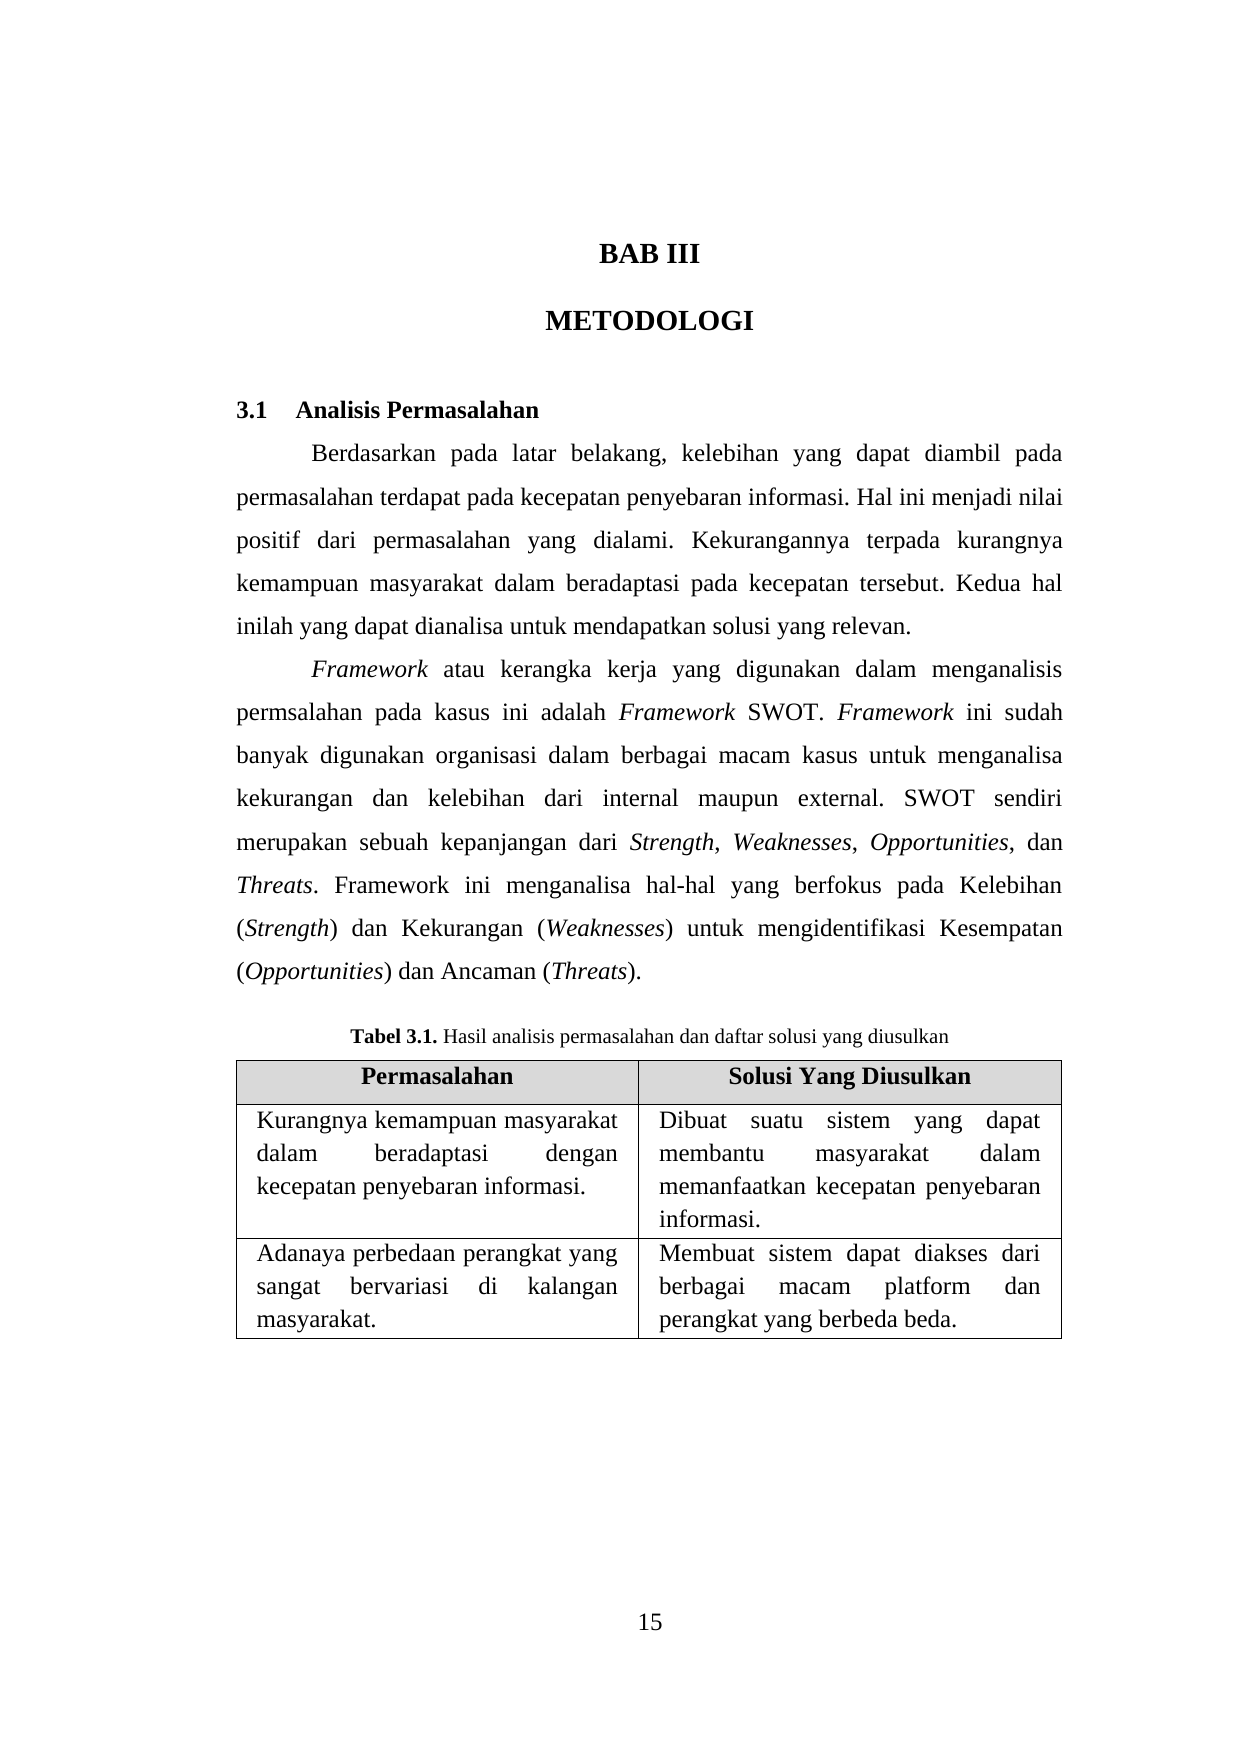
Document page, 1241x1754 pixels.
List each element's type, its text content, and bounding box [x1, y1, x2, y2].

table_cell Adanaya perbedaan perangkat yang sangat bervariasi di kalangan masyarakat. [237, 1239, 638, 1337]
text Framework atau kerangka kerja yang digunakan dalam menganalisis permsalahan pada kasus ini adalah Framework SWOT. Framework ini sudah banyak digunakan organisasi dalam berbagai macam kasus untuk menganalisa kekurangan dan kelebihan dari internal maupun external. SWOT sendiri merupakan sebuah kepanjangan dari Strength, Weaknesses, Opportunities, dan Threats. Framework ini menganalisa hal-hal yang berfokus pada Kelebihan (Strength) dan Kekurangan (Weaknesses) untuk mengidentifikasi Kesempatan (Opportunities) dan Ancaman (Threats). [236, 654, 1063, 985]
table_header Permasalahan [237, 1061, 638, 1104]
text Tabel 3.1. Hasil analisis permasalahan dan daftar solusi yang diusulkan [236, 1024, 1063, 1048]
table_cell Kurangnya kemampuan masyarakat dalam beradaptasi dengan kecepatan penyebaran informasi. [237, 1105, 638, 1237]
subtitle Analisis Permasalahan [236, 395, 1063, 424]
subtitle BAB III METODOLOGI [236, 236, 1063, 337]
table_header Solusi Yang Diusulkan [639, 1061, 1061, 1104]
table_cell Membuat sistem dapat diakses dari berbagai macam platform dan perangkat yang berbeda beda. [639, 1239, 1061, 1337]
text Berdasarkan pada latar belakang, kelebihan yang dapat diambil pada permasalahan terdapat pada kecepatan penyebaran informasi. Hal ini menjadi nilai positif dari permasalahan yang dialami. Kekurangannya terpada kurangnya kemampuan masyarakat dalam beradaptasi pada kecepatan tersebut. Kedua hal inilah yang dapat dianalisa untuk mendapatkan solusi yang relevan. [236, 438, 1063, 640]
table_cell Dibuat suatu sistem yang dapat membantu masyarakat dalam memanfaatkan kecepatan penyebaran informasi. [639, 1105, 1061, 1237]
